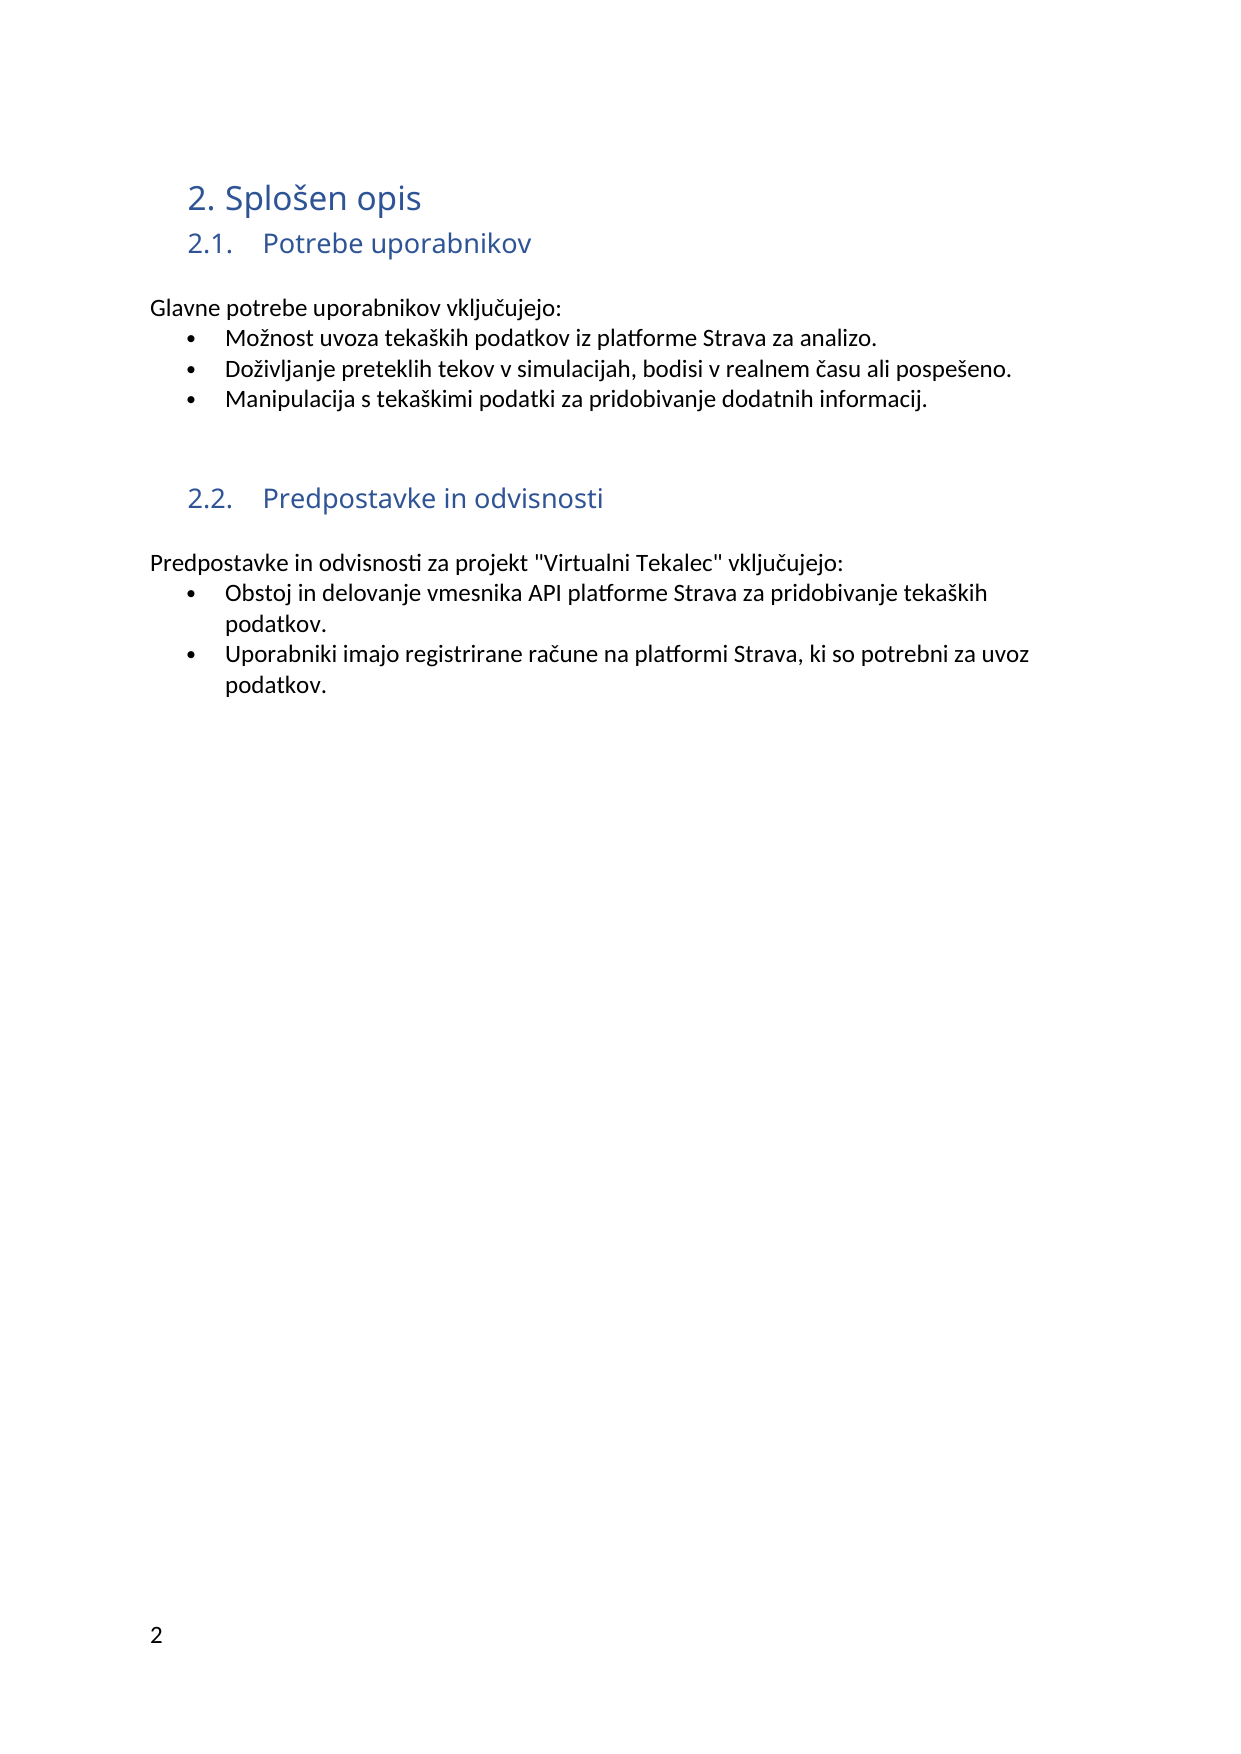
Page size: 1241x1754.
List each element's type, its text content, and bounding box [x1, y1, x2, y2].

list Doživljanje preteklih tekov v simulacijah, bodisi v realnem času ali pospešeno. [187, 353, 1090, 383]
text Glavne potrebe uporabnikov vključujejo: [150, 292, 1090, 322]
list Obstoj in delovanje vmesnika API platforme Strava za pridobivanje tekaških podatkov. [187, 577, 1090, 638]
subtitle Potrebe uporabnikov [187, 224, 1090, 261]
list Manipulacija s tekaškimi podatki za pridobivanje dodatnih informacij. [187, 383, 1090, 414]
subtitle Predpostavke in odvisnosti [187, 479, 1090, 516]
subtitle Splošen opis [187, 175, 1090, 220]
text Predpostavke in odvisnosti za projekt "Virtualni Tekalec" vključujejo: [150, 547, 1090, 577]
list Uporabniki imajo registrirane račune na platformi Strava, ki so potrebni za uvoz podatkov. [187, 638, 1090, 699]
list Možnost uvoza tekaških podatkov iz platforme Strava za analizo. [187, 322, 1090, 353]
